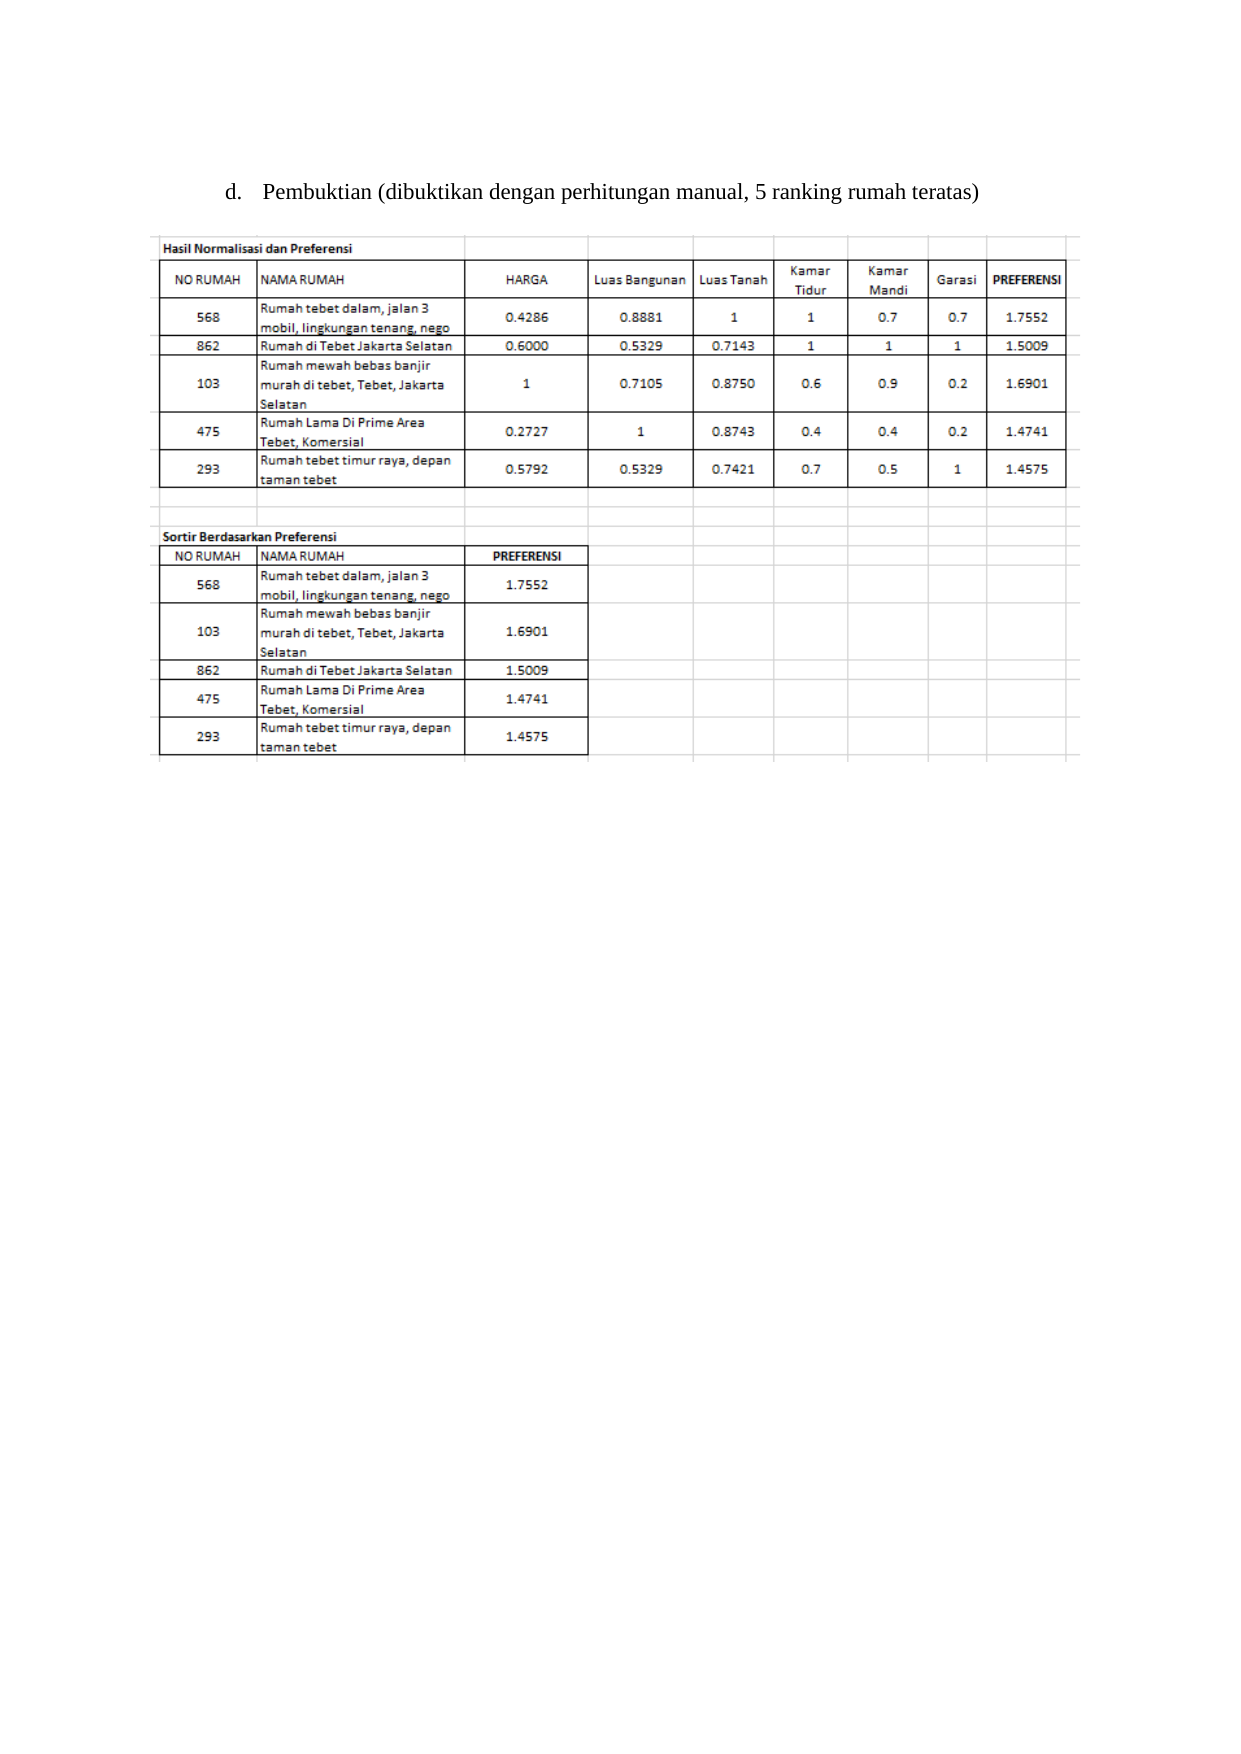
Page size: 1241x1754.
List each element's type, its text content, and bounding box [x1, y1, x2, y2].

list Pembuktian (dibuktikan dengan perhitungan manual, 5 ranking rumah teratas) [225, 178, 1090, 205]
picture [150, 235, 1080, 762]
